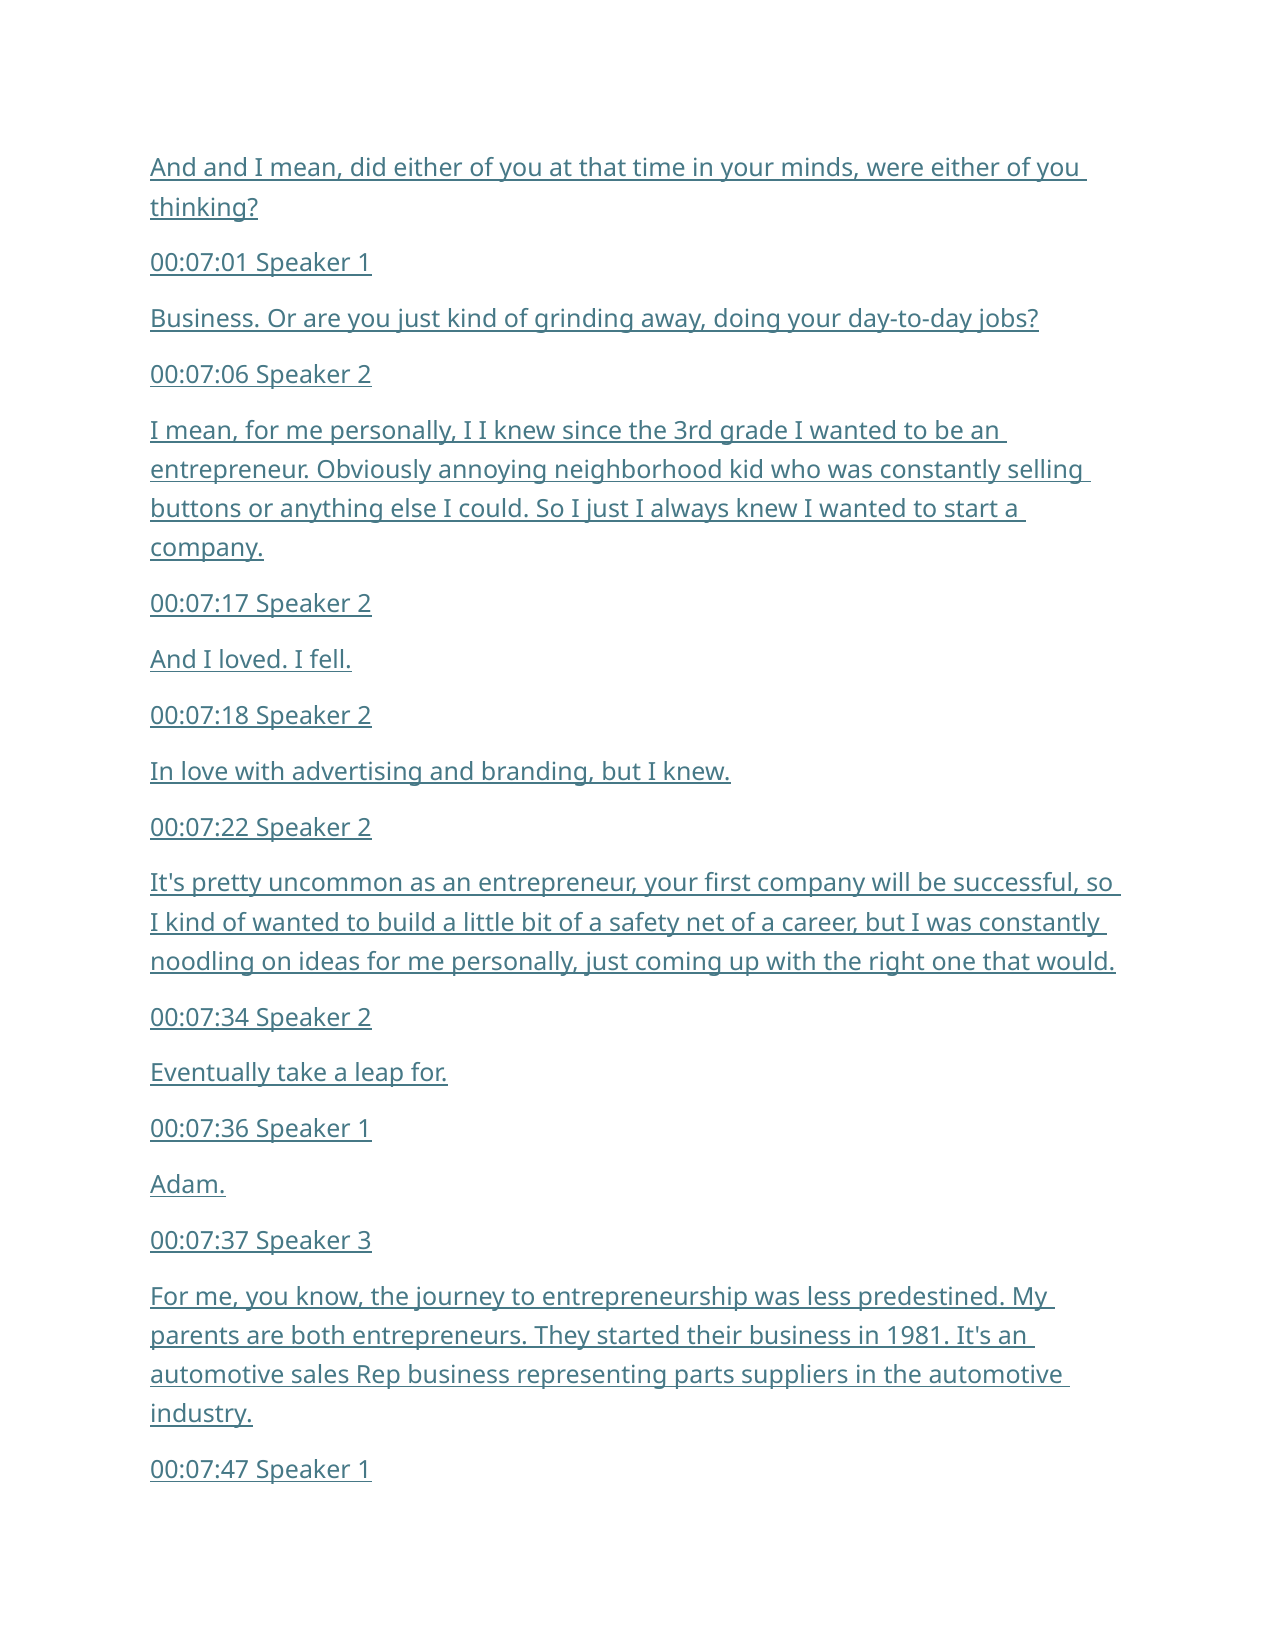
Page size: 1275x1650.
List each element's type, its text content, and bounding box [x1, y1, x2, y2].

text And I loved. I fell. [150, 642, 1125, 676]
text Adam. [150, 1167, 1125, 1201]
text 00:07:34 Speaker 2 [150, 999, 1125, 1033]
text I mean, for me personally, I I knew since the 3rd grade I wanted to be an entrepreneur. Obviously annoying neighborhood kid who was constantly selling buttons or anything else I could. So I just I always knew I wanted to start a company. [150, 412, 1125, 564]
text 00:07:36 Speaker 1 [150, 1111, 1125, 1145]
text And and I mean, did either of you at that time in your minds, were either of you thinking? [150, 150, 1125, 223]
text Eventually take a leap for. [150, 1055, 1125, 1089]
text Business. Or are you just kind of grinding away, doing your day-to-day jobs? [150, 301, 1125, 335]
text 00:07:17 Speaker 2 [150, 586, 1125, 620]
text 00:07:06 Speaker 2 [150, 357, 1125, 391]
text 00:07:18 Speaker 2 [150, 697, 1125, 732]
text 00:07:01 Speaker 1 [150, 245, 1125, 279]
text In love with advertising and branding, but I knew. [150, 753, 1125, 787]
text 00:07:37 Speaker 3 [150, 1222, 1125, 1257]
text 00:07:22 Speaker 2 [150, 809, 1125, 843]
text For me, you know, the journey to entrepreneurship was less predestined. My parents are both entrepreneurs. They started their business in 1981. It's an automotive sales Rep business representing parts suppliers in the automotive industry. [150, 1278, 1125, 1430]
text 00:07:47 Speaker 1 [150, 1452, 1125, 1486]
text It's pretty uncommon as an entrepreneur, your first company will be successful, so I kind of wanted to build a little bit of a safety net of a career, but I was constantly noodling on ideas for me personally, just coming up with the right one that would. [150, 865, 1125, 977]
